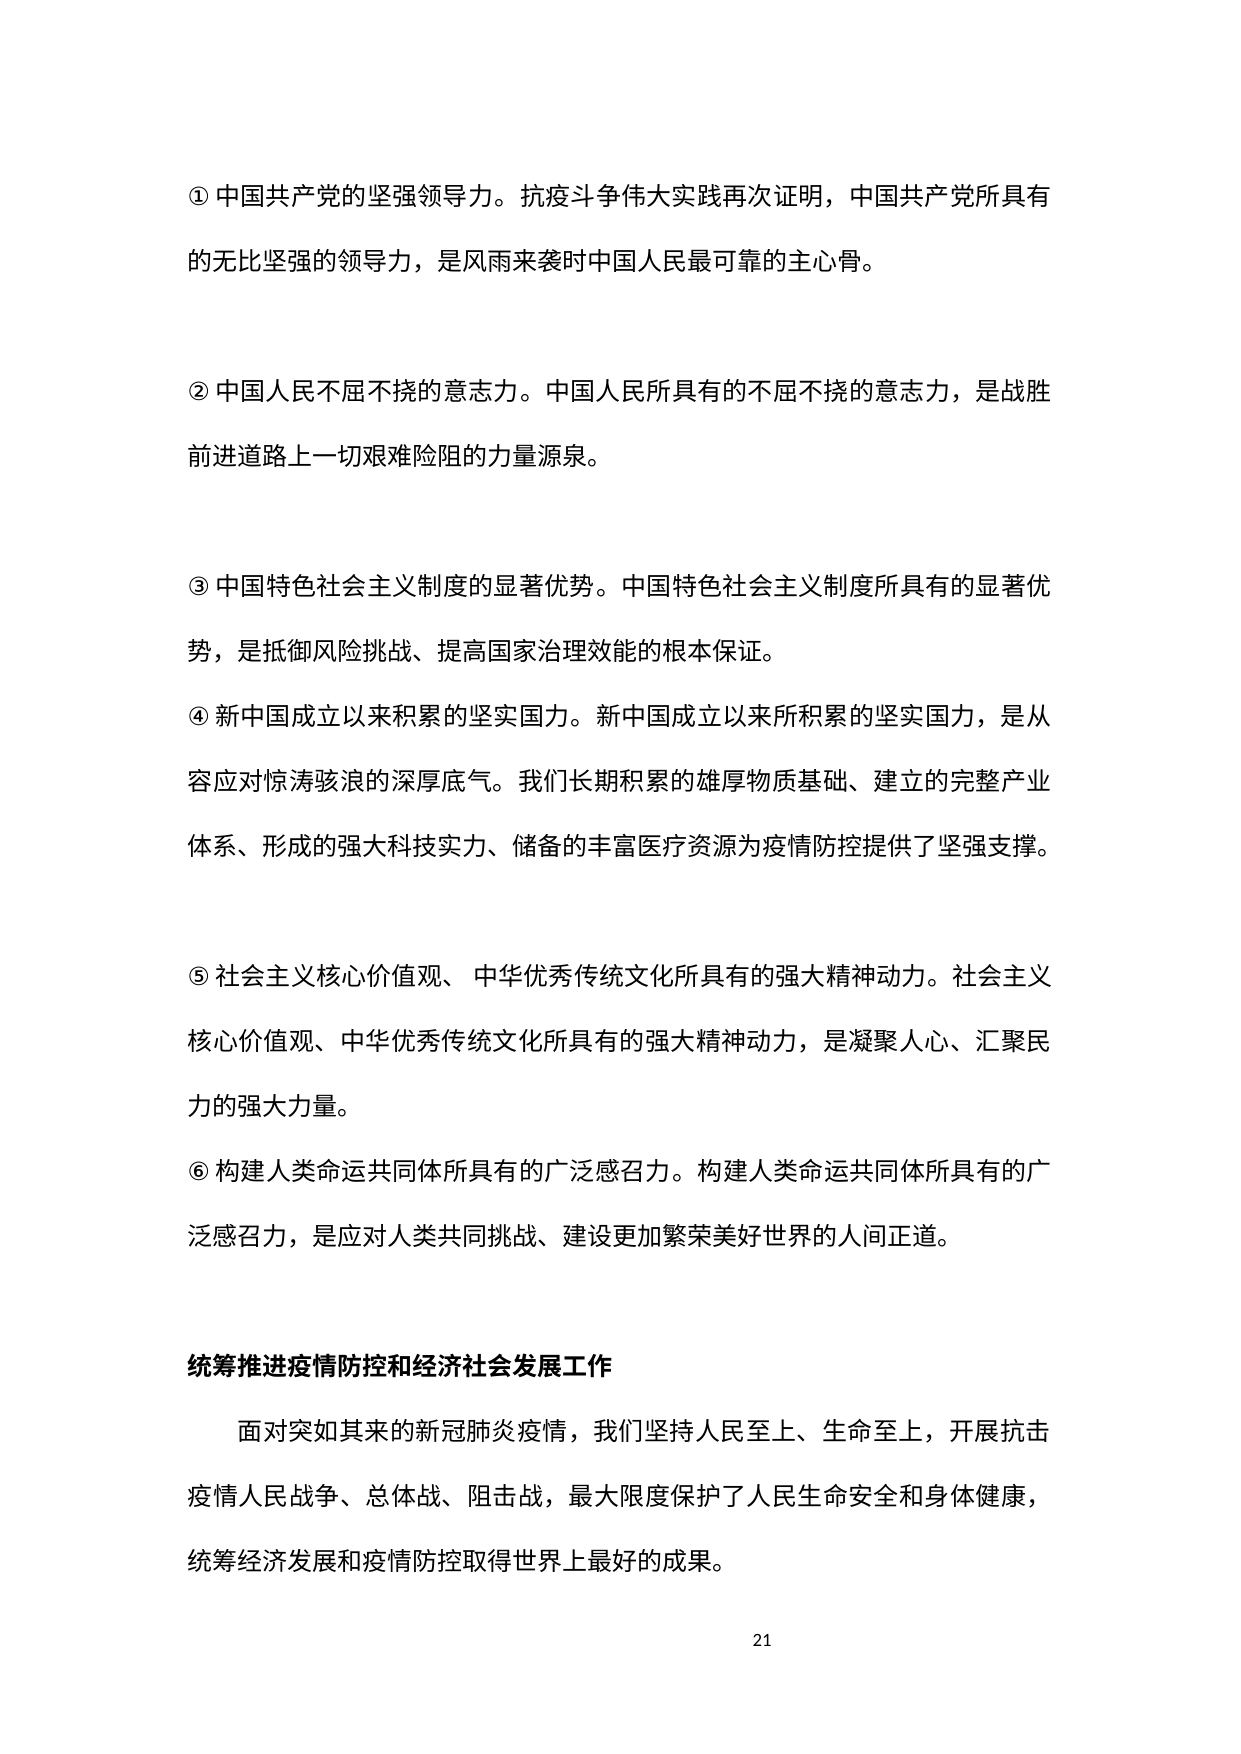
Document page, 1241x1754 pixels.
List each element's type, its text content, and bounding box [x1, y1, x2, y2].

list 面对突如其来的新冠肺炎疫情，我们坚持人民至上、生命至上，开展抗击疫情人民战争、总体战、阻击战，最大限度保护了人民生命安全和身体健康，统筹经济发展和疫情防控取得世界上最好的成果。 [187, 1397, 1053, 1592]
list ①中国共产党的坚强领导力。抗疫斗争伟大实践再次证明，中国共产党所具有的无比坚强的领导力，是风雨来袭时中国人民最可靠的主心骨。 [187, 162, 1053, 292]
list 统筹推进疫情防控和经济社会发展工作 [187, 1332, 1053, 1397]
list ⑥构建人类命运共同体所具有的广泛感召力。构建人类命运共同体所具有的广泛感召力，是应对人类共同挑战、建设更加繁荣美好世界的人间正道。 [187, 1137, 1053, 1267]
list ④新中国成立以来积累的坚实国力。新中国成立以来所积累的坚实国力，是从容应对惊涛骇浪的深厚底气。我们长期积累的雄厚物质基础、建立的完整产业体系、形成的强大科技实力、储备的丰富医疗资源为疫情防控提供了坚强支撑。 [187, 682, 1053, 877]
list ②中国人民不屈不挠的意志力。中国人民所具有的不屈不挠的意志力，是战胜前进道路上一切艰难险阻的力量源泉。 [187, 357, 1053, 487]
list ⑤社会主义核心价值观、 中华优秀传统文化所具有的强大精神动力。社会主义核心价值观、中华优秀传统文化所具有的强大精神动力，是凝聚人心、汇聚民力的强大力量。 [187, 942, 1053, 1137]
list ③中国特色社会主义制度的显著优势。中国特色社会主义制度所具有的显著优势，是抵御风险挑战、提高国家治理效能的根本保证。 [187, 552, 1053, 682]
